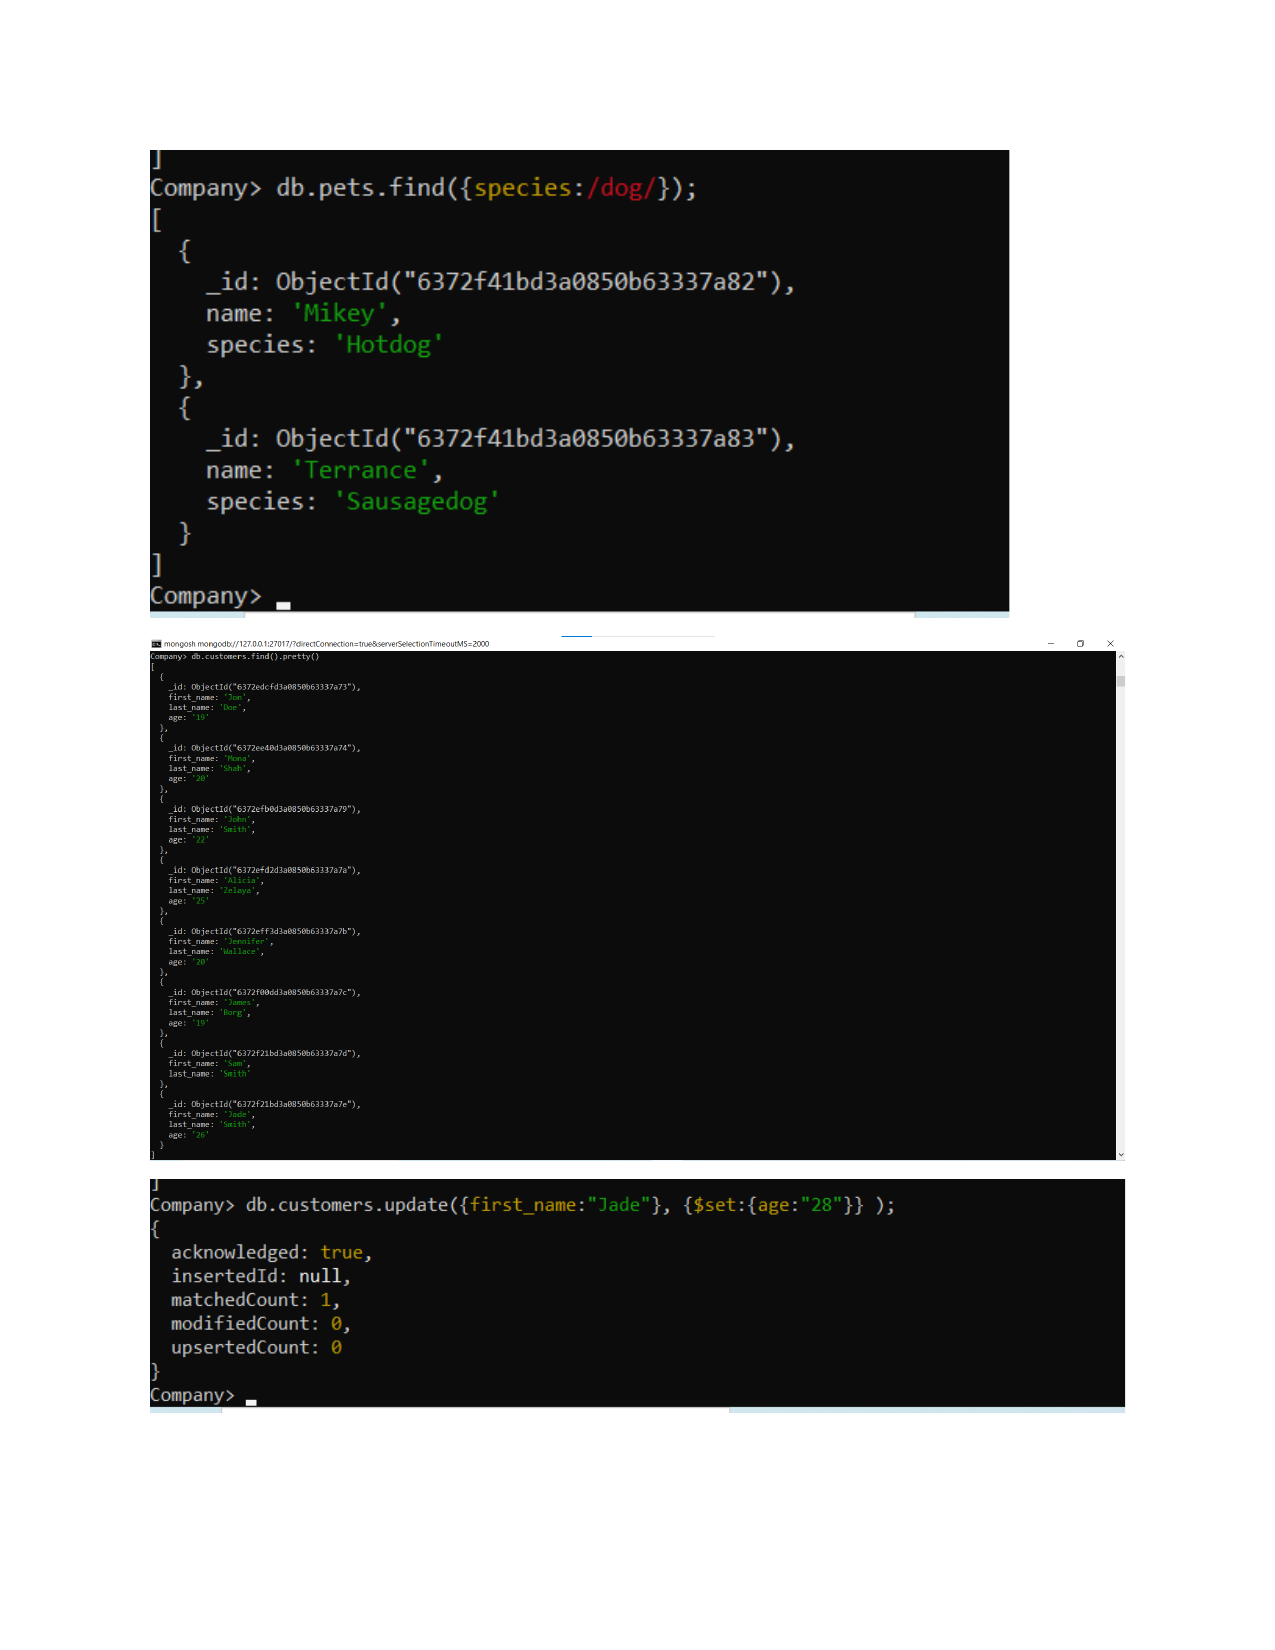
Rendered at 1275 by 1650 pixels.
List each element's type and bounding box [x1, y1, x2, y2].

picture [150, 636, 1125, 1161]
picture [150, 150, 1010, 618]
picture [150, 1179, 1125, 1413]
